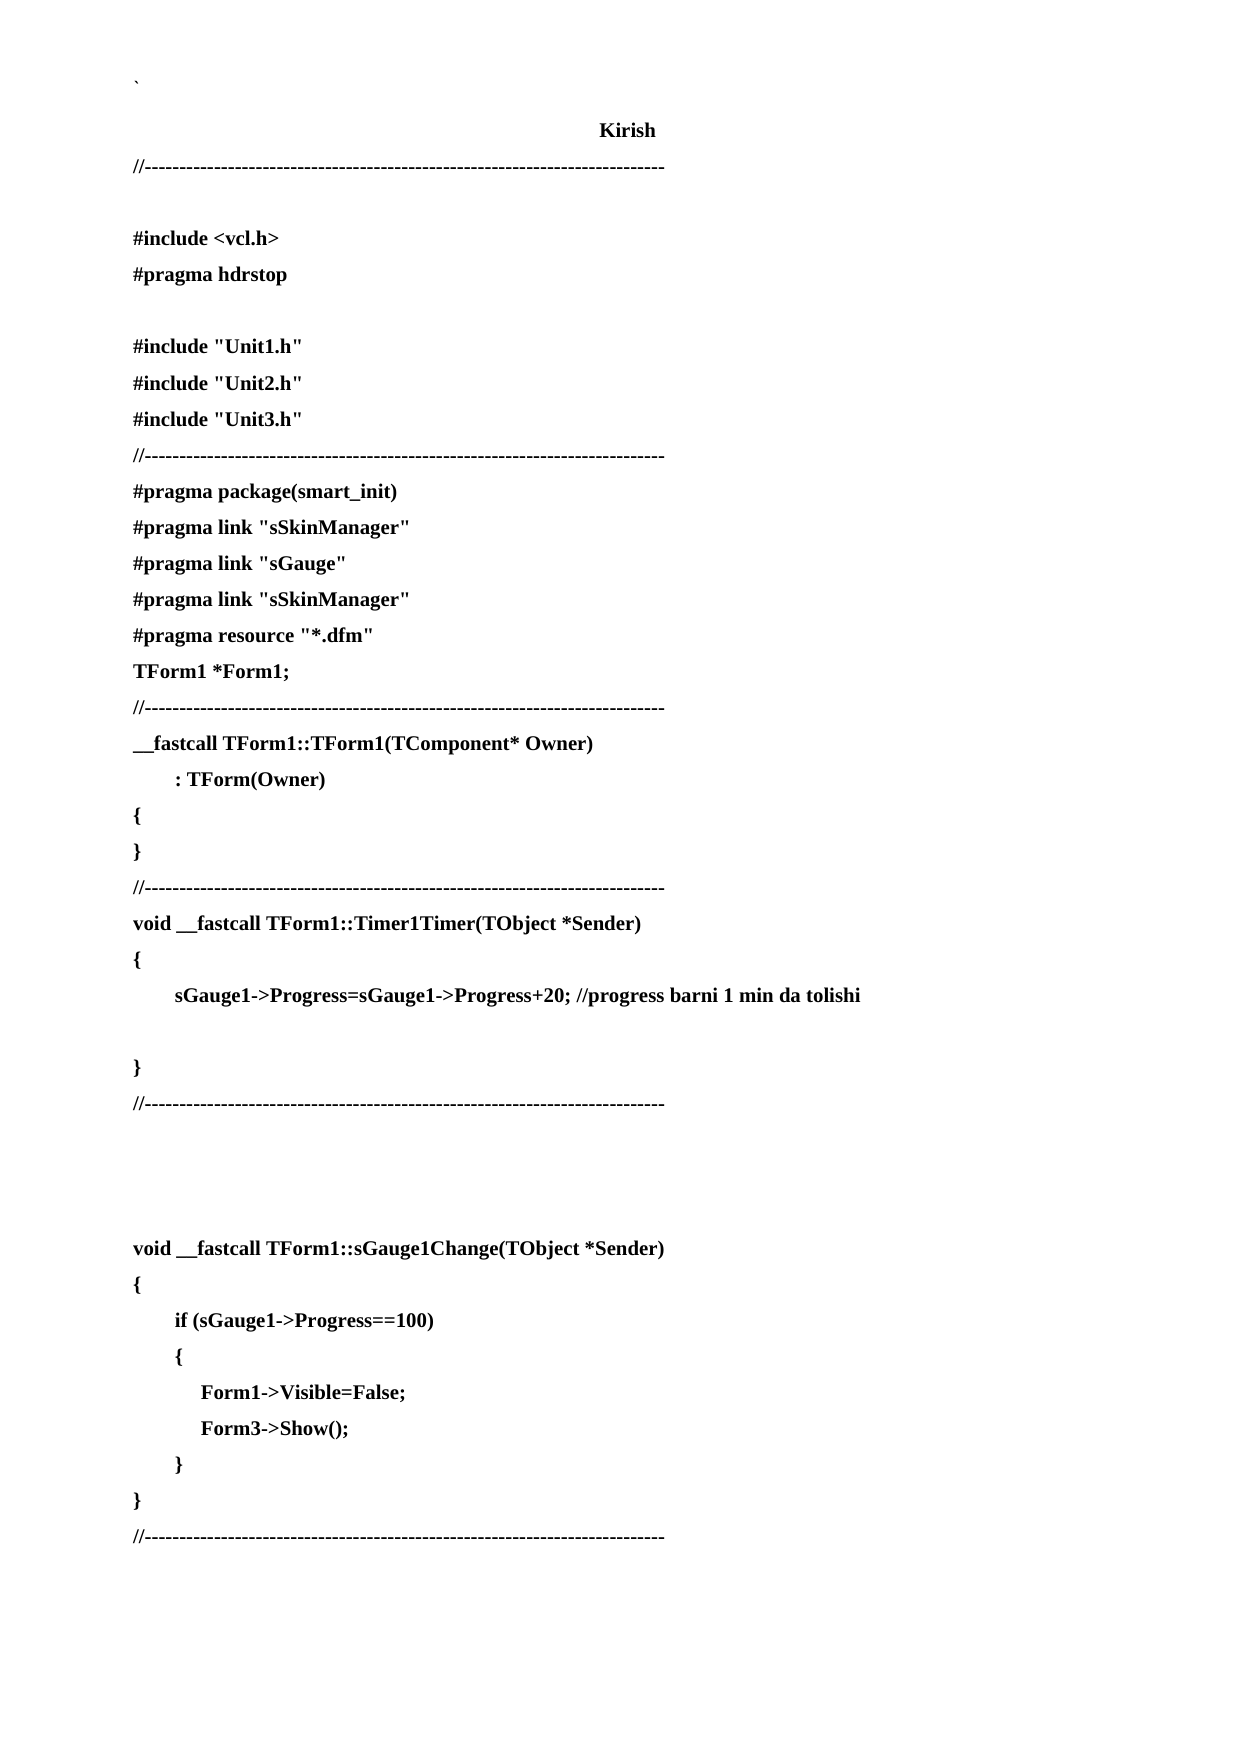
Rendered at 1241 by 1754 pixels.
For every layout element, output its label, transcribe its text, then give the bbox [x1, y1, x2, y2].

text #include <vcl.h> [133, 226, 1122, 250]
text { [133, 1271, 1122, 1296]
text } [133, 1055, 1122, 1079]
text { [133, 947, 1122, 971]
text #include "Unit3.h" [133, 406, 1122, 431]
text Form1->Visible=False; [133, 1379, 1122, 1404]
text __fastcall TForm1::TForm1(TComponent* Owner) [133, 731, 1122, 755]
text { [133, 1343, 1122, 1368]
text #pragma link "sSkinManager" [133, 587, 1122, 611]
text Form3->Show(); [133, 1416, 1122, 1440]
text void __fastcall TForm1::Timer1Timer(TObject *Sender) [133, 911, 1122, 935]
text Kirish [133, 118, 1122, 142]
text #pragma resource "*.dfm" [133, 623, 1122, 647]
text #pragma hdrstop [133, 262, 1122, 286]
text #pragma link "sSkinManager" [133, 514, 1122, 539]
text sGauge1->Progress=sGauge1->Progress+20; //progress barni 1 min da tolishi [133, 983, 1122, 1007]
text { [133, 803, 1122, 827]
text } [133, 1452, 1122, 1476]
text #include "Unit1.h" [133, 334, 1122, 358]
text TForm1 *Form1; [133, 659, 1122, 683]
text #include "Unit2.h" [133, 370, 1122, 394]
text //--------------------------------------------------------------------------- [133, 875, 1122, 899]
text : TForm(Owner) [133, 767, 1122, 791]
text if (sGauge1->Progress==100) [133, 1307, 1122, 1332]
text #pragma link "sGauge" [133, 551, 1122, 575]
text void __fastcall TForm1::sGauge1Change(TObject *Sender) [133, 1235, 1122, 1259]
text #pragma package(smart_init) [133, 478, 1122, 503]
text //--------------------------------------------------------------------------- [133, 442, 1122, 467]
text //--------------------------------------------------------------------------- [133, 695, 1122, 719]
text //--------------------------------------------------------------------------- [133, 1091, 1122, 1115]
text //--------------------------------------------------------------------------- [133, 154, 1122, 178]
text } [133, 839, 1122, 863]
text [133, 1524, 1122, 1548]
text } [133, 1488, 1122, 1512]
